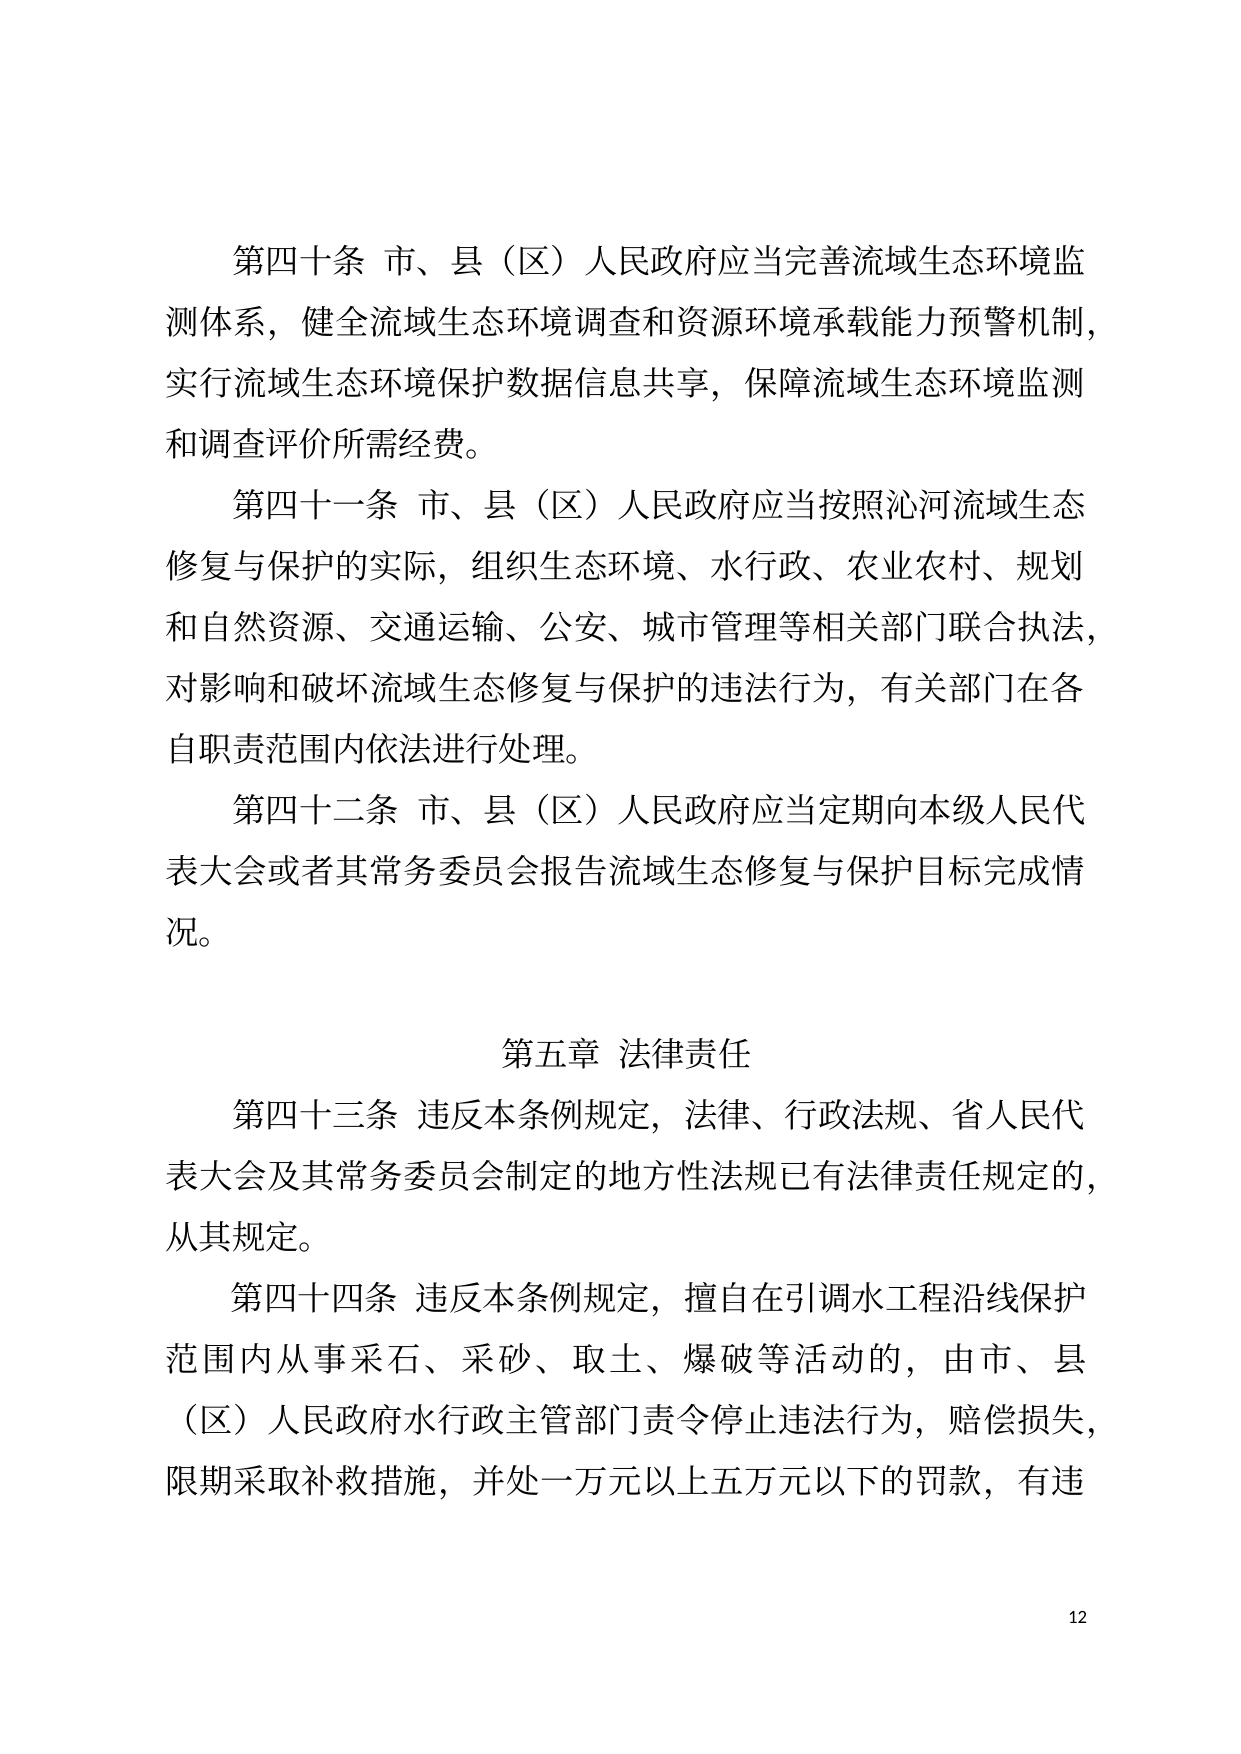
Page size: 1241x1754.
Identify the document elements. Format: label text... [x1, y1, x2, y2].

text 第四十三条 违反本条例规定，法律、行政法规、省人民代表大会及其常务委员会制定的地方性法规已有法律责任规定的，从其规定。 [165, 1079, 1087, 1262]
text 第四十条 市、县（区）人民政府应当完善流域生态环境监测体系，健全流域生态环境调查和资源环境承载能力预警机制，实行流域生态环境保护数据信息共享，保障流域生态环境监测和调查评价所需经费。 [165, 224, 1087, 468]
text 第四十一条 市、县（区）人民政府应当按照沁河流域生态修复与保护的实际，组织生态环境、水行政、农业农村、规划和自然资源、交通运输、公安、城市管理等相关部门联合执法，对影响和破坏流域生态修复与保护的违法行为，有关部门在各自职责范围内依法进行处理。 [165, 468, 1087, 774]
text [165, 1262, 1087, 1506]
text 第五章 法律责任 [165, 1018, 1087, 1079]
text 第四十二条 市、县（区）人民政府应当定期向本级人民代表大会或者其常务委员会报告流域生态修复与保护目标完成情况。 [165, 774, 1087, 957]
